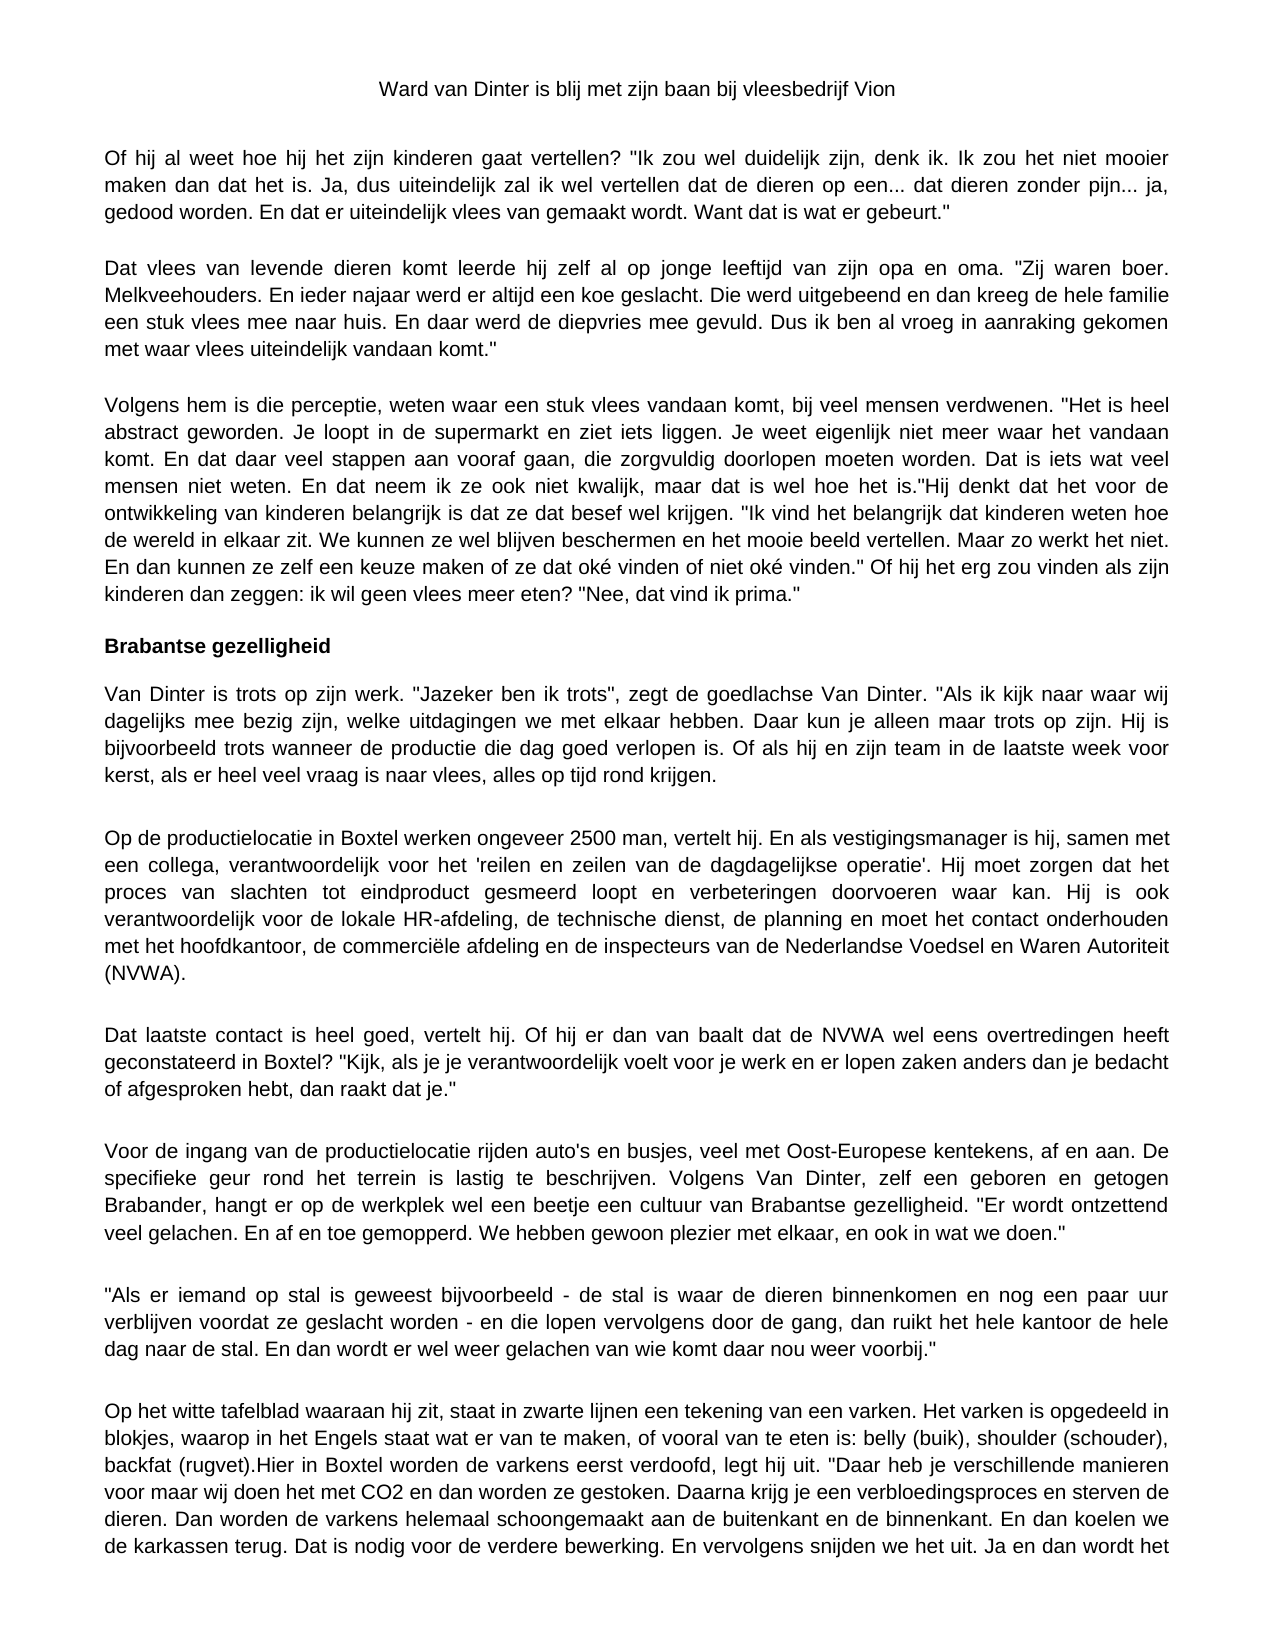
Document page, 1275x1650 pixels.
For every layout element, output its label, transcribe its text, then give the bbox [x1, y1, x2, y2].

text Op de productielocatie in Boxtel werken ongeveer 2500 man, vertelt hij. En als vestigingsmanager is hij, samen met een collega, verantwoordelijk voor het 'reilen en zeilen van de dagdagelijkse operatie'. Hij moet zorgen dat het proces van slachten tot eindproduct gesmeerd loopt en verbeteringen doorvoeren waar kan. Hij is ook verantwoordelijk voor de lokale HR-afdeling, de technische dienst, de planning en moet het contact onderhouden met het hoofdkantoor, de commerciële afdeling en de inspecteurs van de Nederlandse Voedsel en Waren Autoriteit (NVWA). [104, 822, 1171, 985]
text Van Dinter is trots op zijn werk. "Jazeker ben ik trots", zegt de goedlachse Van Dinter. "Als ik kijk naar waar wij dagelijks mee bezig zijn, welke uitdagingen we met elkaar hebben. Daar kun je alleen maar trots op zijn. Hij is bijvoorbeeld trots wanneer de productie die dag goed verlopen is. Of als hij en zijn team in de laatste week voor kerst, als er heel veel vraag is naar vlees, alles op tijd rond krijgen. [104, 679, 1171, 787]
text Dat vlees van levende dieren komt leerde hij zelf al op jonge leeftijd van zijn opa en oma. "Zij waren boer. Melkveehouders. En ieder najaar werd er altijd een koe geslacht. Die werd uitgebeend en dan kreeg de hele familie een stuk vlees mee naar huis. En daar werd de diepvries mee gevuld. Dus ik ben al vroeg in aanraking gekomen met waar vlees uiteindelijk vandaan komt." [104, 252, 1171, 361]
text Brabantse gezelligheid [104, 631, 1171, 658]
text "Als er iemand op stal is geweest bijvoorbeeld - de stal is waar de dieren binnenkomen en nog een paar uur verblijven voordat ze geslacht worden - en die lopen vervolgens door de gang, dan ruikt het hele kantoor de hele dag naar de stal. En dan wordt er wel weer gelachen van wie komt daar nou weer voorbij." [104, 1279, 1171, 1361]
text Dat laatste contact is heel goed, vertelt hij. Of hij er dan van baalt dat de NVWA wel eens overtredingen heeft geconstateerd in Boxtel? "Kijk, als je je verantwoordelijk voelt voor je werk en er lopen zaken anders dan je bedacht of afgesproken hebt, dan raakt dat je." [104, 1020, 1171, 1101]
text Voor de ingang van de productielocatie rijden auto's en busjes, veel met Oost-Europese kentekens, af en aan. De specifieke geur rond het terrein is lastig te beschrijven. Volgens Van Dinter, zelf een geboren en getogen Brabander, hangt er op de werkplek wel een beetje een cultuur van Brabantse gezelligheid. "Er wordt ontzettend veel gelachen. En af en toe gemopperd. We hebben gewoon plezier met elkaar, en ook in wat we doen." [104, 1136, 1171, 1244]
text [104, 1396, 1171, 1558]
text Of hij al weet hoe hij het zijn kinderen gaat vertellen? "Ik zou wel duidelijk zijn, denk ik. Ik zou het niet mooier maken dan dat het is. Ja, dus uiteindelijk zal ik wel vertellen dat de dieren op een... dat dieren zonder pijn... ja, gedood worden. En dat er uiteindelijk vlees van gemaakt wordt. Want dat is wat er gebeurt." [104, 142, 1171, 223]
text Volgens hem is die perceptie, weten waar een stuk vlees vandaan komt, bij veel mensen verdwenen. "Het is heel abstract geworden. Je loopt in de supermarkt en ziet iets liggen. Je weet eigenlijk niet meer waar het vandaan komt. En dat daar veel stappen aan vooraf gaan, die zorgvuldig doorlopen moeten worden. Dat is iets wat veel mensen niet weten. En dat neem ik ze ook niet kwalijk, maar dat is wel hoe het is."Hij denkt dat het voor de ontwikkeling van kinderen belangrijk is dat ze dat besef wel krijgen. "Ik vind het belangrijk dat kinderen weten hoe de wereld in elkaar zit. We kunnen ze wel blijven beschermen en het mooie beeld vertellen. Maar zo werkt het niet. En dan kunnen ze zelf een keuze maken of ze dat oké vinden of niet oké vinden." Of hij het erg zou vinden als zijn kinderen dan zeggen: ik wil geen vlees meer eten? "Nee, dat vind ik prima." [104, 389, 1171, 606]
